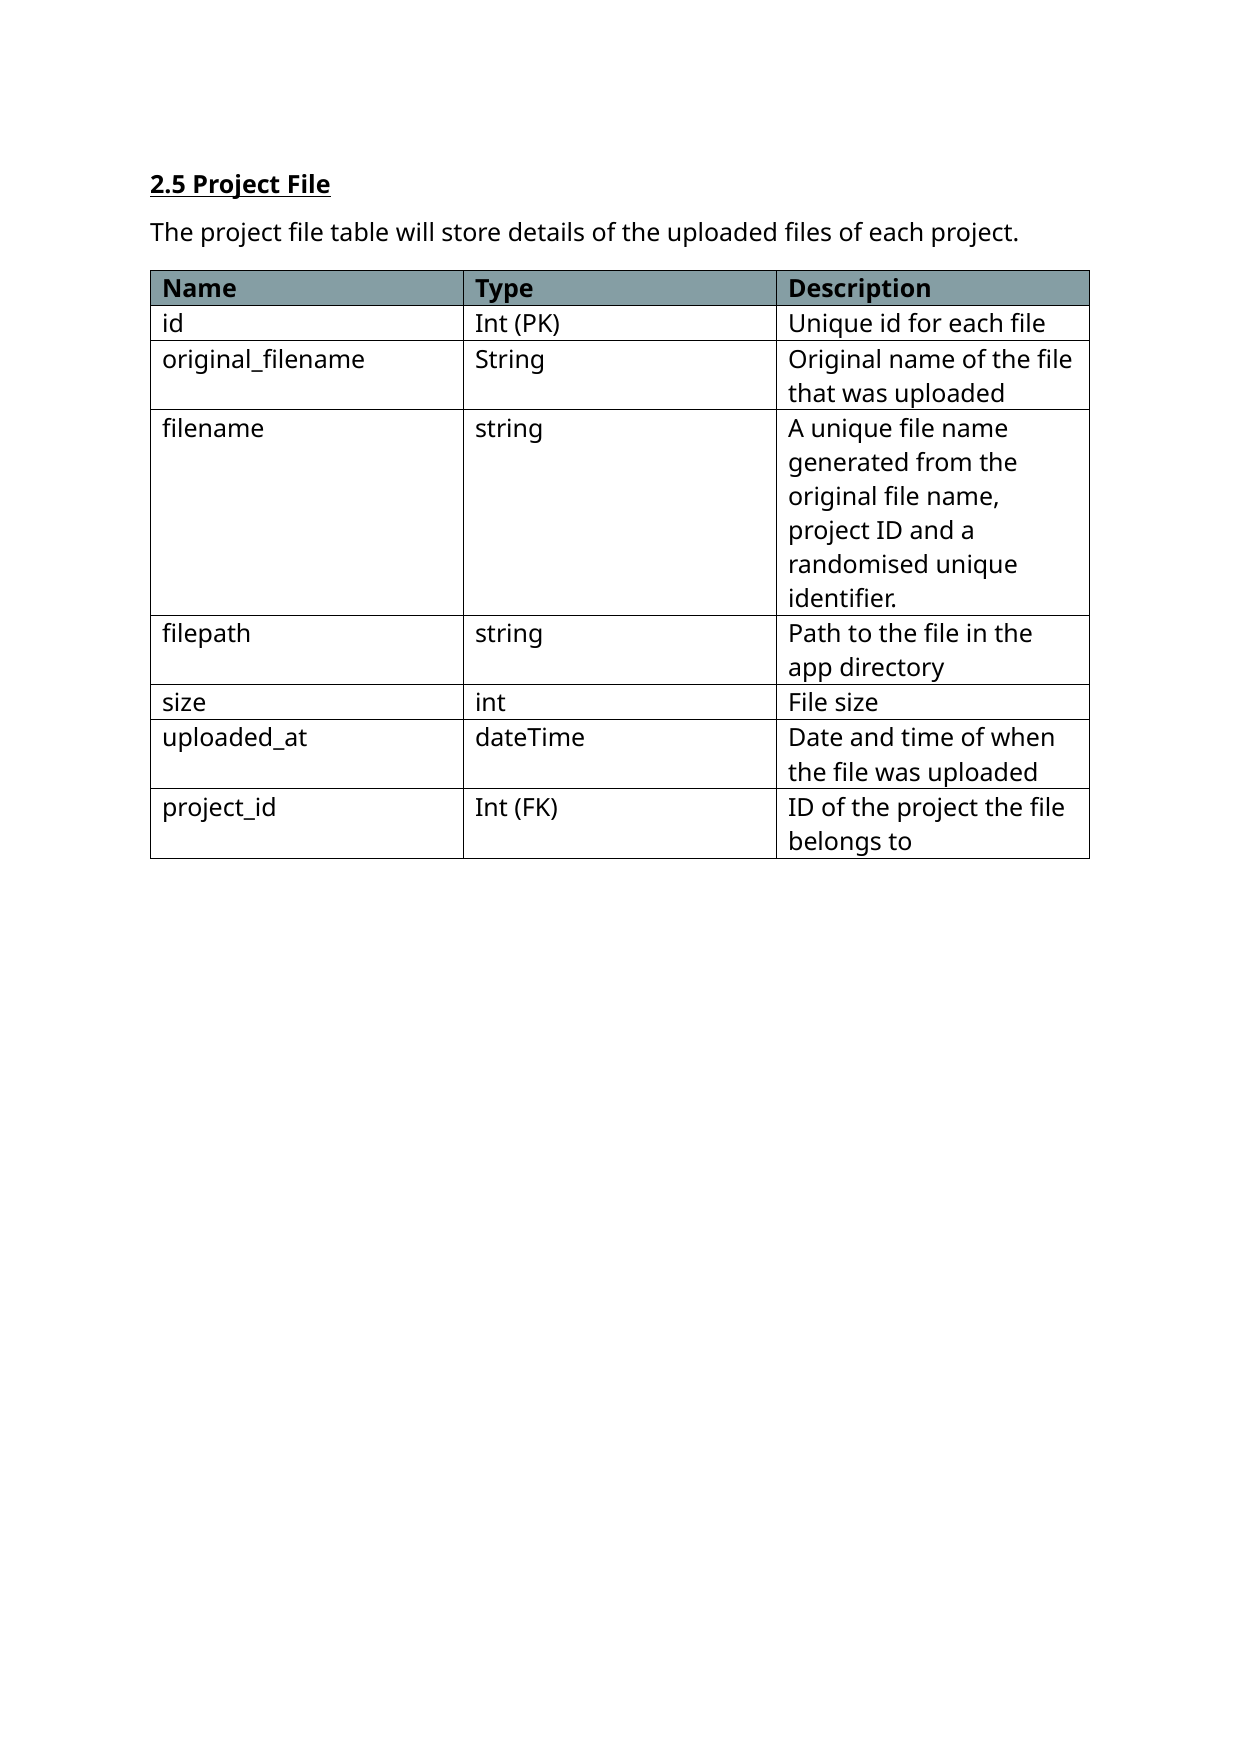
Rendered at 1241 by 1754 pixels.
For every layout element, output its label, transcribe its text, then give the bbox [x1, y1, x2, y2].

table_cell Path to the file in the app directory [777, 616, 1089, 684]
text The project file table will store details of the uploaded files of each project. [150, 214, 1090, 248]
table_cell original_filename [151, 341, 463, 409]
table_cell A unique file name generated from the original file name, project ID and a randomised unique identifier. [777, 410, 1089, 615]
table_header Type [464, 271, 776, 305]
table_cell ID of the project the file belongs to [777, 789, 1089, 857]
table_cell filename [151, 410, 463, 615]
table_cell uploaded_at [151, 720, 463, 788]
table_cell Unique id for each file [777, 306, 1089, 340]
subtitle 2.5 Project File [150, 167, 1090, 201]
table_cell Int (PK) [464, 306, 776, 340]
table_cell Original name of the file that was uploaded [777, 341, 1089, 409]
table_header Description [777, 271, 1089, 305]
table_cell string [464, 410, 776, 615]
table_cell String [464, 341, 776, 409]
table_cell id [151, 306, 463, 340]
table_cell File size [777, 685, 1089, 719]
table_cell project_id [151, 789, 463, 857]
table_cell dateTime [464, 720, 776, 788]
table_cell string [464, 616, 776, 684]
table_header Name [151, 271, 463, 305]
table_cell int [464, 685, 776, 719]
table_cell Date and time of when the file was uploaded [777, 720, 1089, 788]
table_cell size [151, 685, 463, 719]
table_cell filepath [151, 616, 463, 684]
table_cell Int (FK) [464, 789, 776, 857]
